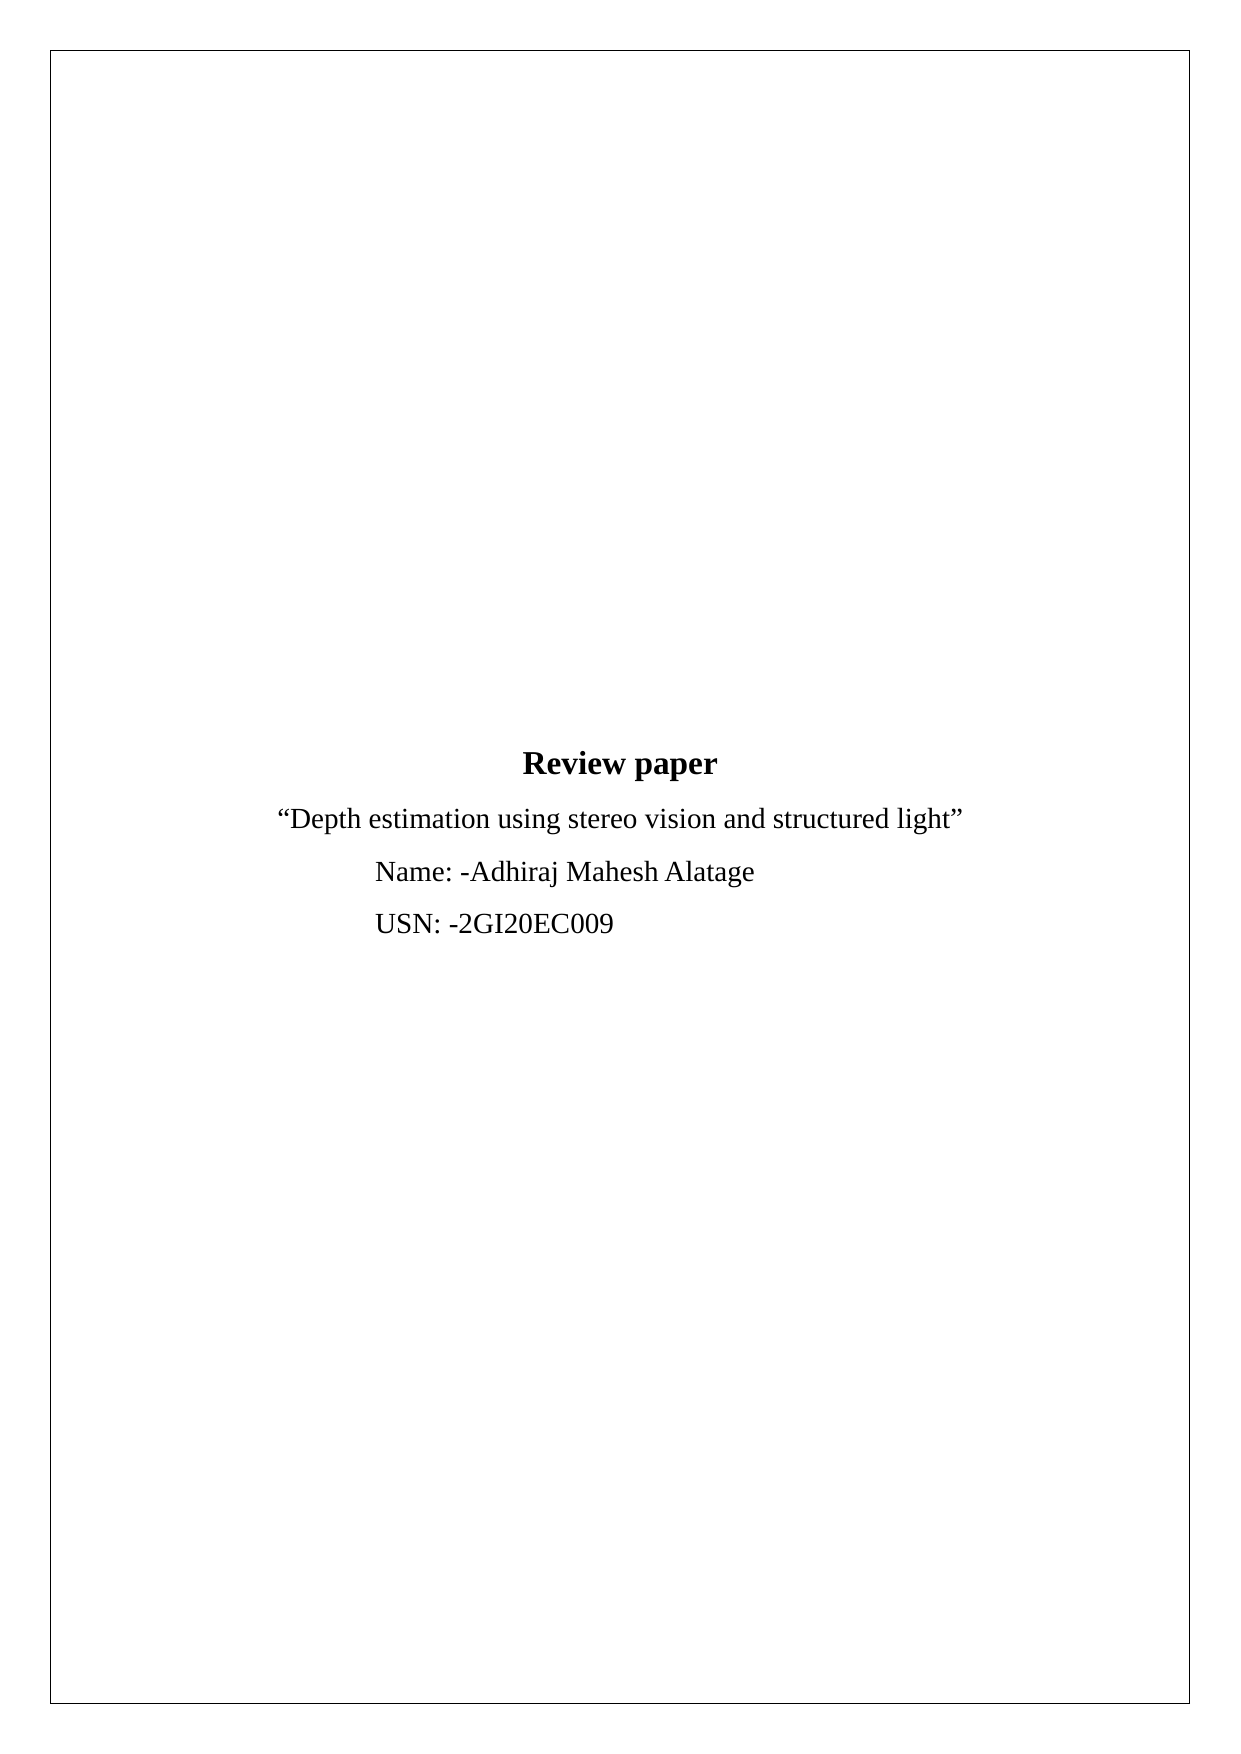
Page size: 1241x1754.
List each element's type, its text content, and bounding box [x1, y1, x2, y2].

text “Depth estimation using stereo vision and structured light” [75, 801, 1165, 834]
text USN: -2GI20EC009 [375, 907, 1165, 940]
text Name: -Adhiraj Mahesh Alatage [375, 854, 1165, 887]
text Review paper [75, 743, 1165, 781]
